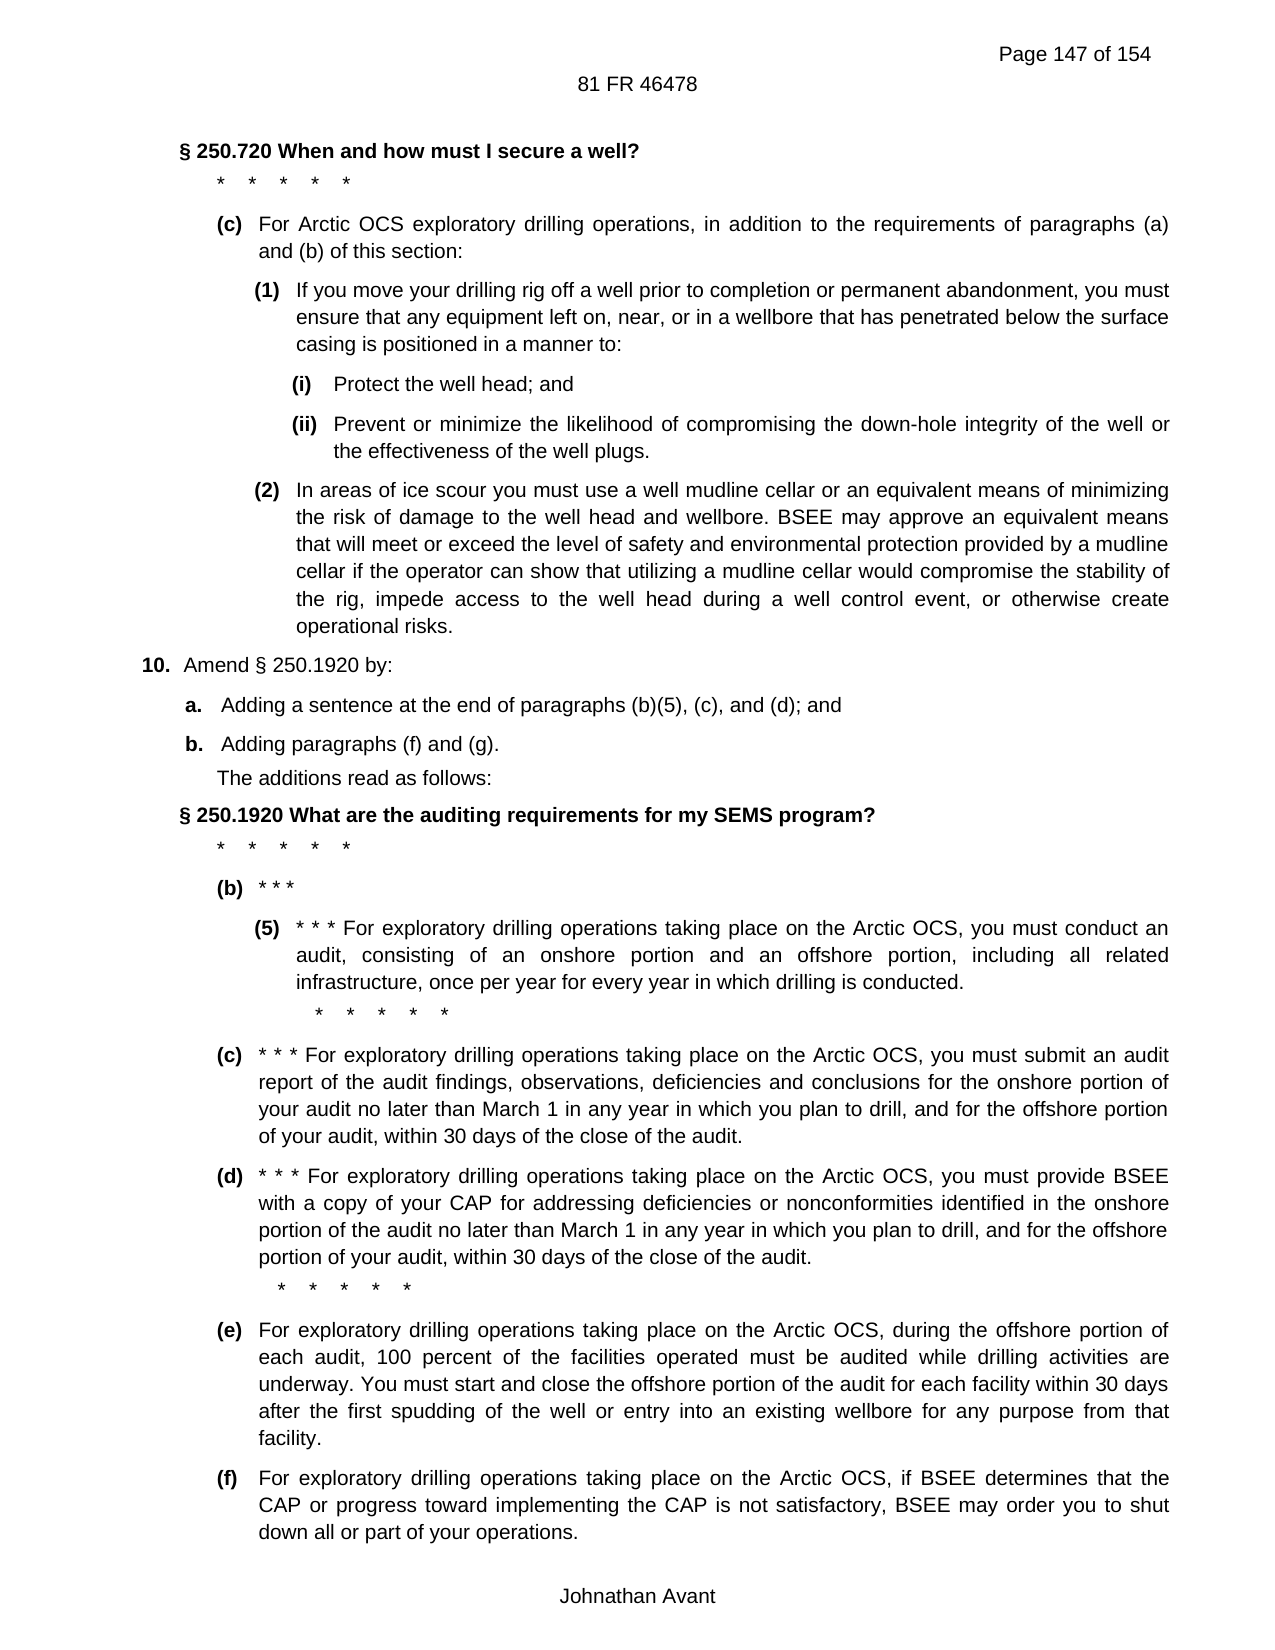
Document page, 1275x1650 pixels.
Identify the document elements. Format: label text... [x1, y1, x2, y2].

list * * * For exploratory drilling operations taking place on the Arctic OCS, you must provide BSEE with a copy of your CAP for addressing deficiencies or nonconformities identified in the onshore portion of the audit no later than March 1 in any year in which you plan to drill, and for the offshore portion of your audit, within 30 days of the close of the audit. [217, 1160, 1171, 1269]
list ng requirements for my SEMS program? [179, 802, 1171, 827]
text * * * * * [217, 169, 1171, 196]
text * * * * * [254, 1275, 1171, 1302]
text * * * * * [292, 1000, 1171, 1027]
list secure a well? [179, 137, 1171, 162]
list If you move your drilling rig off a well prior to completion or permanent abandonment, you must ensure that any equipment left on, near, or in a wellbore that has penetrated below the surface casing is positioned in a manner to: [254, 275, 1171, 356]
list Amend § 250.1920 by: [142, 650, 1171, 677]
list In areas of ice scour you must use a well mudline cellar or an equivalent means of minimizing the risk of damage to the well head and wellbore. BSEE may approve an equivalent means that will meet or exceed the level of safety and environmental protection provided by a mudline cellar if the operator can show that utilizing a mudline cellar would compromise the stability of the rig, impede access to the well head during a well control event, or otherwise create operational risks. [254, 475, 1171, 637]
list For exploratory drilling operations taking place on the Arctic OCS, during the offshore portion of each audit, 100 percent of the facilities operated must be audited while drilling activities are underway. You must start and close the offshore portion of the audit for each facility within 30 days after the first spudding of the well or entry into an existing wellbore for any purpose from that facility. [217, 1314, 1171, 1450]
text * * * * * [217, 833, 1171, 860]
list Adding paragraphs (f) and (g). [179, 729, 1171, 756]
list * * * [217, 873, 1171, 900]
text The additions read as follows: [217, 762, 1171, 789]
list * * * For exploratory drilling operations taking place on the Arctic OCS, you must submit an audit report of the audit findings, observations, deficiencies and conclusions for the onshore portion of your audit no later than March 1 in any year in which you plan to drill, and for the offshore portion of your audit, within 30 days of the close of the audit. [217, 1039, 1171, 1148]
list Adding a sentence at the end of paragraphs (b)(5), (c), and (d); and [179, 689, 1171, 717]
list For Arctic OCS exploratory drilling operations, in addition to the requirements of paragraphs (a) and (b) of this section: [217, 208, 1171, 262]
list Protect the well head; and [292, 369, 1171, 396]
list Prevent or minimize the likelihood of compromising the down-hole integrity of the well or the effectiveness of the well plugs. [292, 408, 1171, 462]
list For exploratory drilling operations taking place on the Arctic OCS, if BSEE determines that the CAP or progress toward implementing the CAP is not satisfactory, BSEE may order you to shut down all or part of your operations. [217, 1462, 1171, 1544]
list * * * For exploratory drilling operations taking place on the Arctic OCS, you must conduct an audit, consisting of an onshore portion and an offshore portion, including all related infrastructure, once per year for every year in which drilling is conducted. [254, 912, 1171, 994]
